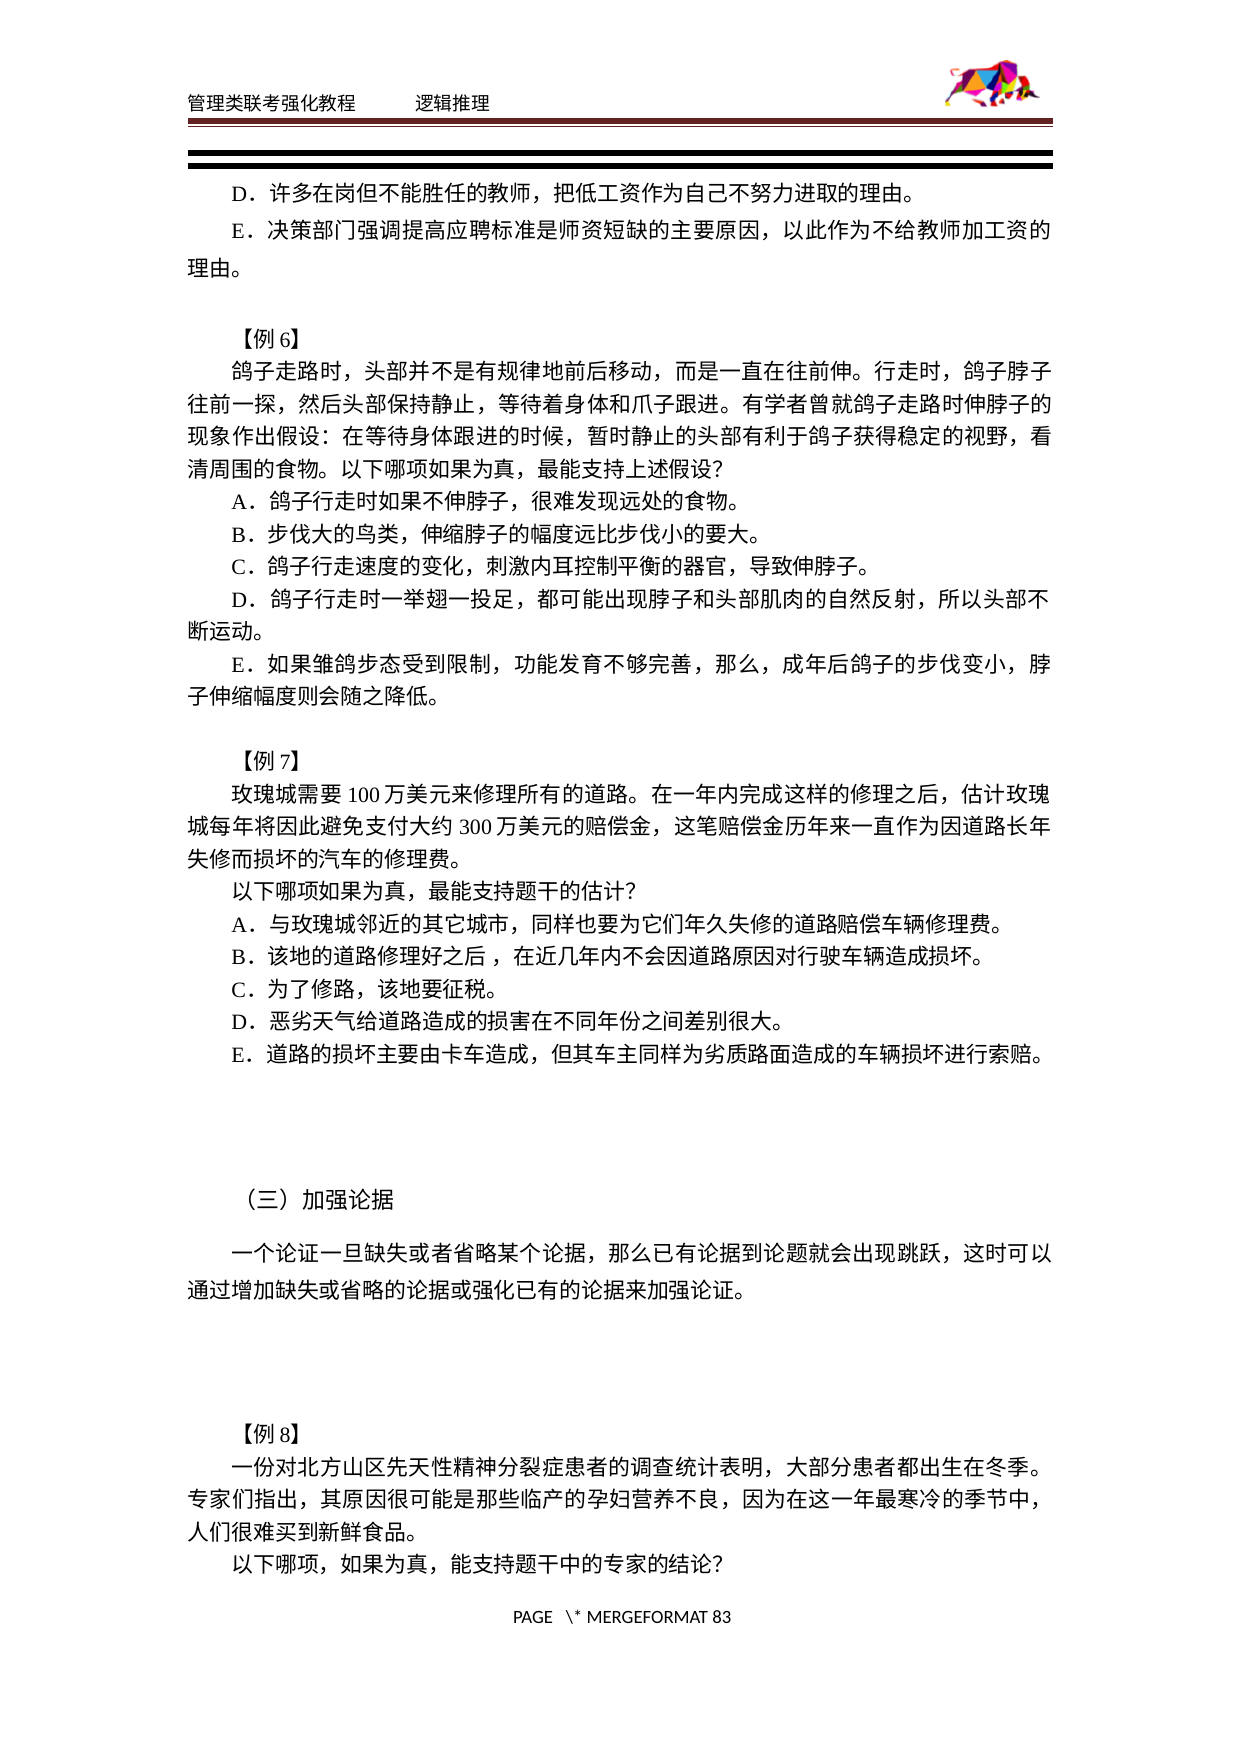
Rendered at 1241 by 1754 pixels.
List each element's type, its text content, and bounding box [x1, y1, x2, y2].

text 一个论证一旦缺失或者省略某个论据，那么已有论据到论题就会出现跳跃，这时可以通过增加缺失或省略的论据或强化已有的论据来加强论证。 [187, 1231, 1053, 1306]
text C．为了修路，该地要征税。 [187, 971, 1053, 1004]
text D．恶劣天气给道路造成的损害在不同年份之间差别很大。 [187, 1004, 1053, 1036]
text 【例7】 [187, 744, 1053, 776]
text D．鸽子行走时一举翅一投足，都可能出现脖子和头部肌肉的自然反射，所以头部不断运动。 [187, 581, 1053, 646]
text 鸽子走路时，头部并不是有规律地前后移动，而是一直在往前伸。行走时，鸽子脖子往前一探，然后头部保持静止，等待着身体和爪子跟进。有学者曾就鸽子走路时伸脖子的现象作出假设：在等待身体跟进的时候，暂时静止的头部有利于鸽子获得稳定的视野，看清周围的食物。以下哪项如果为真，最能支持上述假设？ [187, 354, 1053, 484]
text 【例6】 [187, 321, 1053, 354]
text 玫瑰城需要100万美元来修理所有的道路。在一年内完成这样的修理之后，估计玫瑰城每年将因此避免支付大约300万美元的赔偿金，这笔赔偿金历年来一直作为因道路长年失修而损坏的汽车的修理费。 [187, 776, 1053, 874]
text E．决策部门强调提高应聘标准是师资短缺的主要原因，以此作为不给教师加工资的理由。 [187, 209, 1053, 284]
text E．如果雏鸽步态受到限制，功能发育不够完善，那么，成年后鸽子的步伐变小，脖子伸缩幅度则会随之降低。 [187, 646, 1053, 711]
text 以下哪项，如果为真，能支持题干中的专家的结论？ [187, 1547, 1053, 1579]
text A．与玫瑰城邻近的其它城市，同样也要为它们年久失修的道路赔偿车辆修理费。 [187, 906, 1053, 939]
text A．鸽子行走时如果不伸脖子，很难发现远处的食物。 [187, 484, 1053, 516]
text B．该地的道路修理好之后 ，在近几年内不会因道路原因对行驶车辆造成损坏。 [187, 939, 1053, 971]
text 以下哪项如果为真，最能支持题干的估计？ [187, 874, 1053, 906]
text D．许多在岗但不能胜任的教师，把低工资作为自己不努力进取的理由。 [187, 171, 1053, 209]
text 【例8】 [187, 1417, 1053, 1449]
text B．步伐大的鸟类，伸缩脖子的幅度远比步伐小的要大。 [187, 516, 1053, 549]
text E．道路的损坏主要由卡车造成，但其车主同样为劣质路面造成的车辆损坏进行索赔。 [187, 1036, 1053, 1069]
text （三）加强论据 [187, 1166, 1053, 1231]
text 一份对北方山区先天性精神分裂症患者的调查统计表明，大部分患者都出生在冬季。专家们指出，其原因很可能是那些临产的孕妇营养不良，因为在这一年最寒冷的季节中，人们很难买到新鲜食品。 [187, 1449, 1053, 1547]
text C．鸽子行走速度的变化，刺激内耳控制平衡的器官，导致伸脖子。 [187, 549, 1053, 581]
picture [945, 60, 1047, 111]
